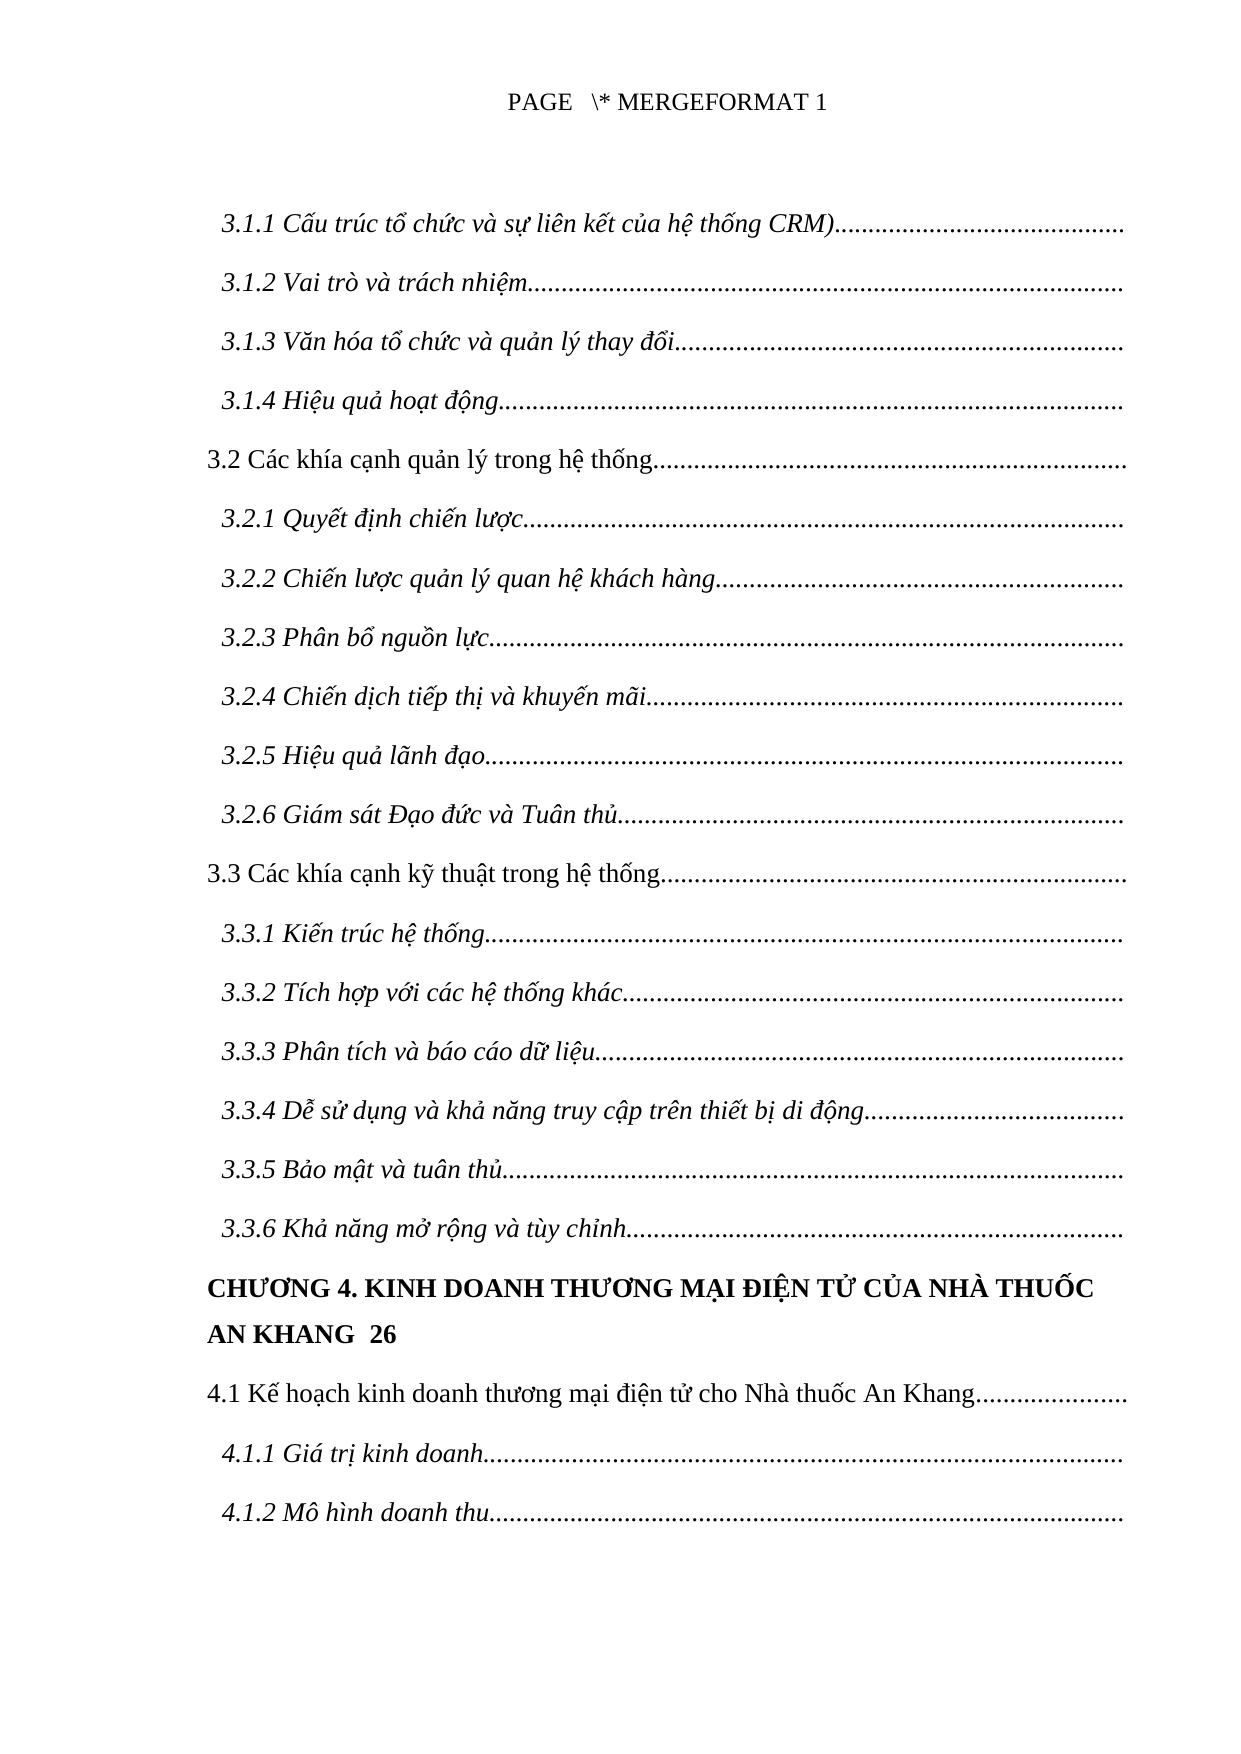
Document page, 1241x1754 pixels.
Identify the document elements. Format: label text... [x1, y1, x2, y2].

text 3.1.2 Vai trò và trách nhiệm 20 [222, 266, 1122, 297]
text 3.1.3 Văn hóa tổ chức và quản lý thay đổi 21 [222, 325, 1122, 356]
text 3.3 Các khía cạnh kỹ thuật trong hệ thống 23 [207, 858, 1122, 889]
text 3.2.3 Phân bổ nguồn lực 22 [222, 621, 1122, 652]
text 3.3.6 Khả năng mở rộng và tùy chỉnh 25 [222, 1213, 1122, 1244]
text 3.3.3 Phân tích và báo cáo dữ liệu 24 [222, 1035, 1122, 1066]
text 3.3.5 Bảo mật và tuân thủ 24 [222, 1153, 1122, 1184]
text 3.2.4 Chiến dịch tiếp thị và khuyến mãi 22 [222, 680, 1122, 711]
text 3.3.1 Kiến trúc hệ thống 23 [222, 917, 1122, 948]
text 3.2.2 Chiến lược quản lý quan hệ khách hàng 22 [222, 562, 1122, 593]
text 3.2 Các khía cạnh quản lý trong hệ thống 21 [207, 443, 1122, 474]
text 4.1.2 Mô hình doanh thu 26 [222, 1496, 1122, 1527]
text 3.1.1 Cấu trúc tổ chức và sự liên kết của hệ thống CRM) 20 [222, 207, 1122, 238]
text 3.2.6 Giám sát Đạo đức và Tuân thủ 23 [222, 798, 1122, 829]
text 4.1 Kế hoạch kinh doanh thương mại điện tử cho Nhà thuốc An Khang 26 [207, 1378, 1122, 1409]
text 3.1.4 Hiệu quả hoạt động 21 [222, 384, 1122, 415]
text 4.1.1 Giá trị kinh doanh 26 [222, 1437, 1122, 1468]
text 3.2.1 Quyết định chiến lược 21 [222, 503, 1122, 534]
text CHƯƠNG 4. KINH DOANH THƯƠNG MẠI ĐIỆN TỬ CỦA NHÀ THUỐC AN KHANG 26 [207, 1272, 1122, 1349]
text 3.2.5 Hiệu quả lãnh đạo 23 [222, 739, 1122, 770]
text 3.3.4 Dễ sử dụng và khả năng truy cập trên thiết bị di động 24 [222, 1094, 1122, 1125]
text 3.3.2 Tích hợp với các hệ thống khác 24 [222, 976, 1122, 1007]
